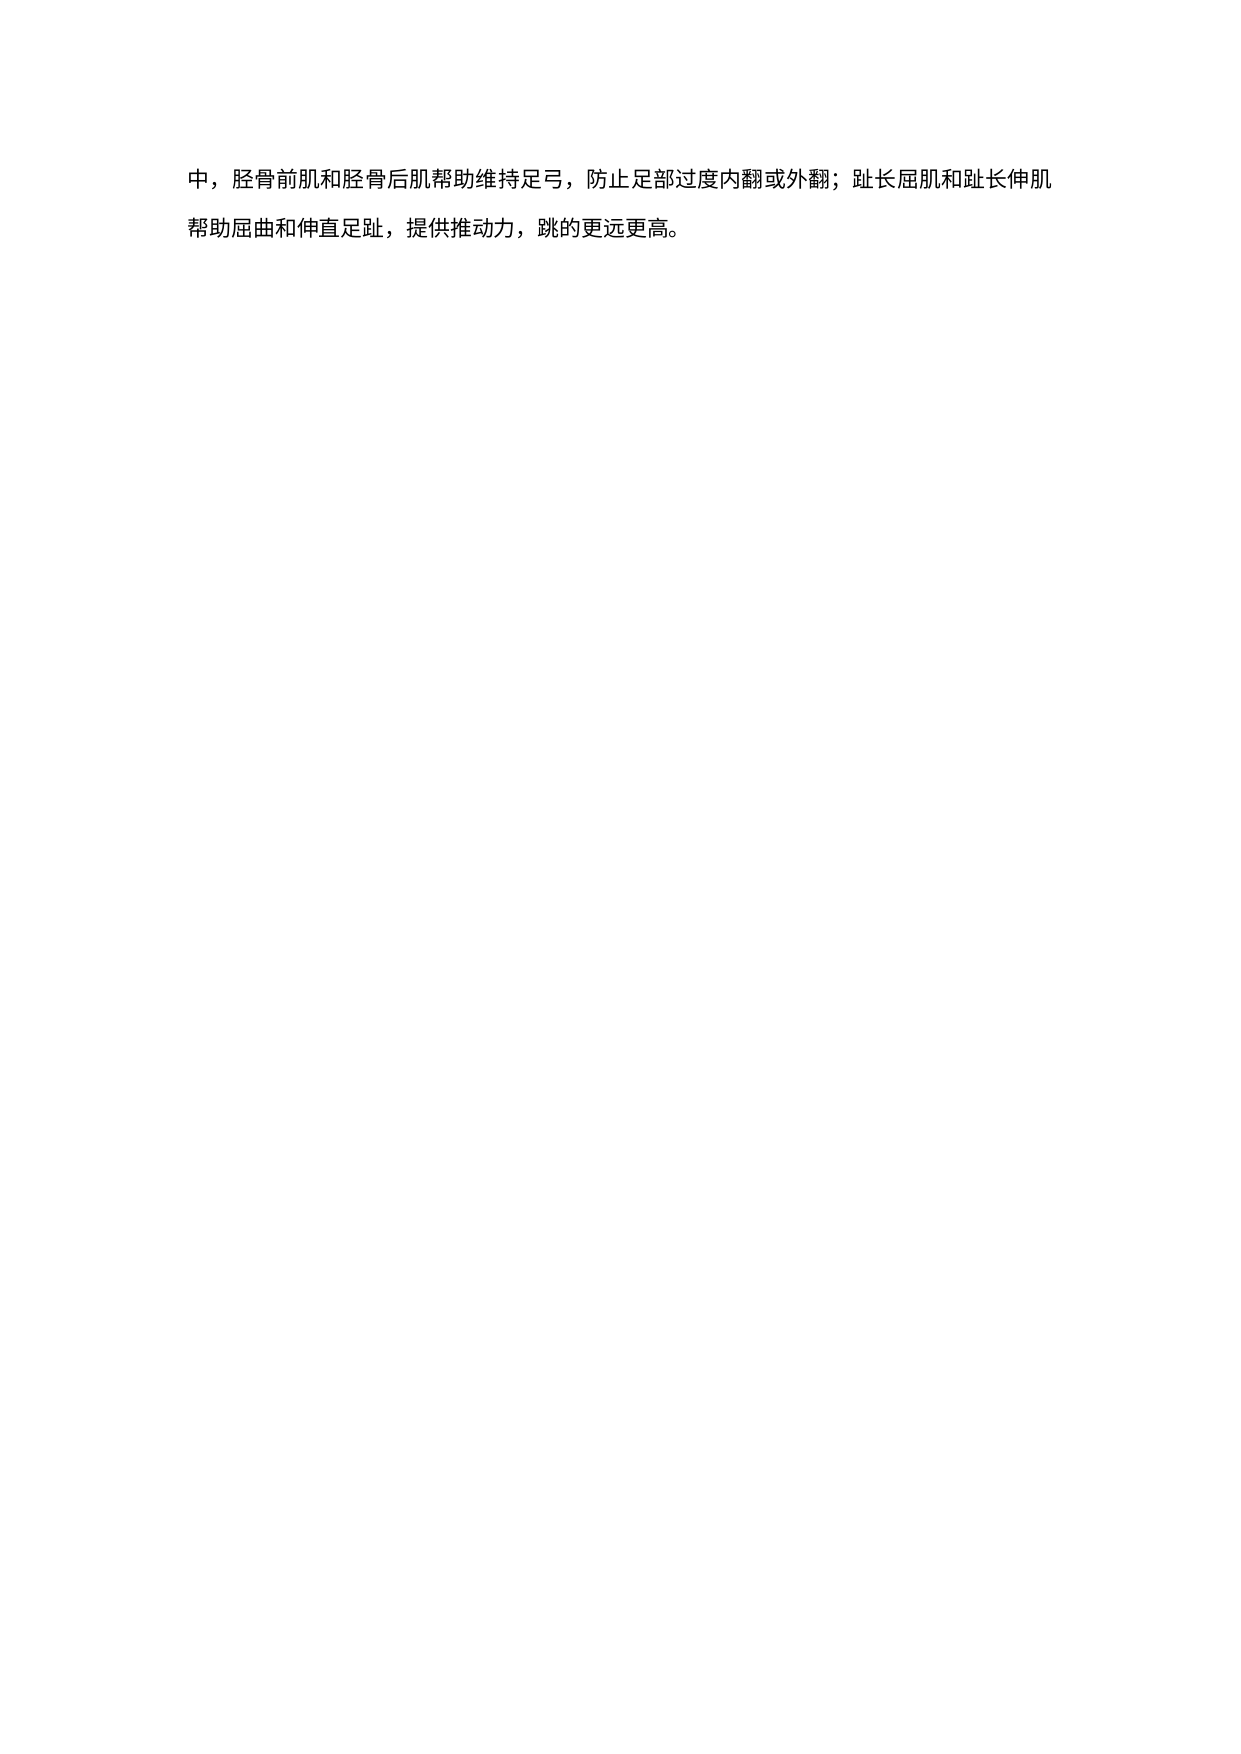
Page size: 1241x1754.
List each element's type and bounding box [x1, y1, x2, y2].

text [187, 162, 1053, 243]
